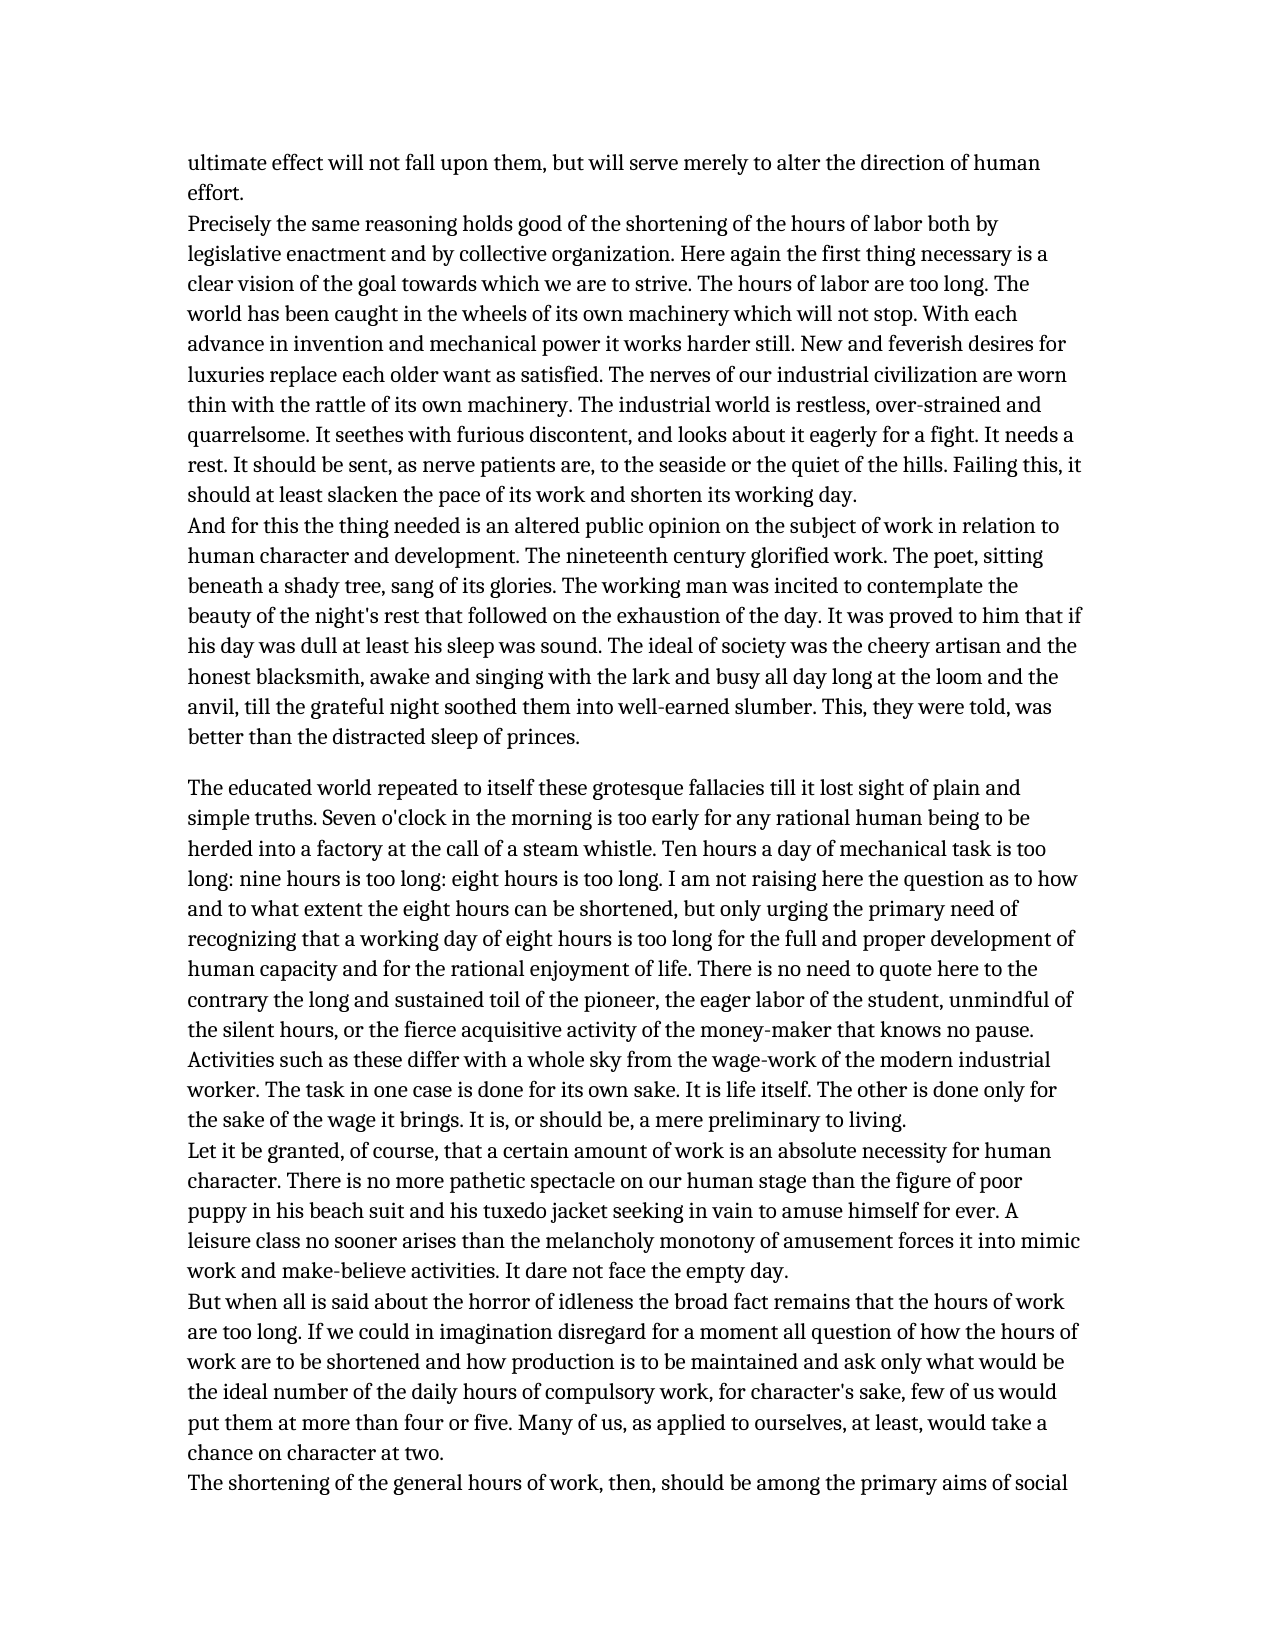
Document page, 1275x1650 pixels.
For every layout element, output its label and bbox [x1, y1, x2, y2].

text [187, 150, 1087, 750]
text [187, 775, 1087, 1496]
